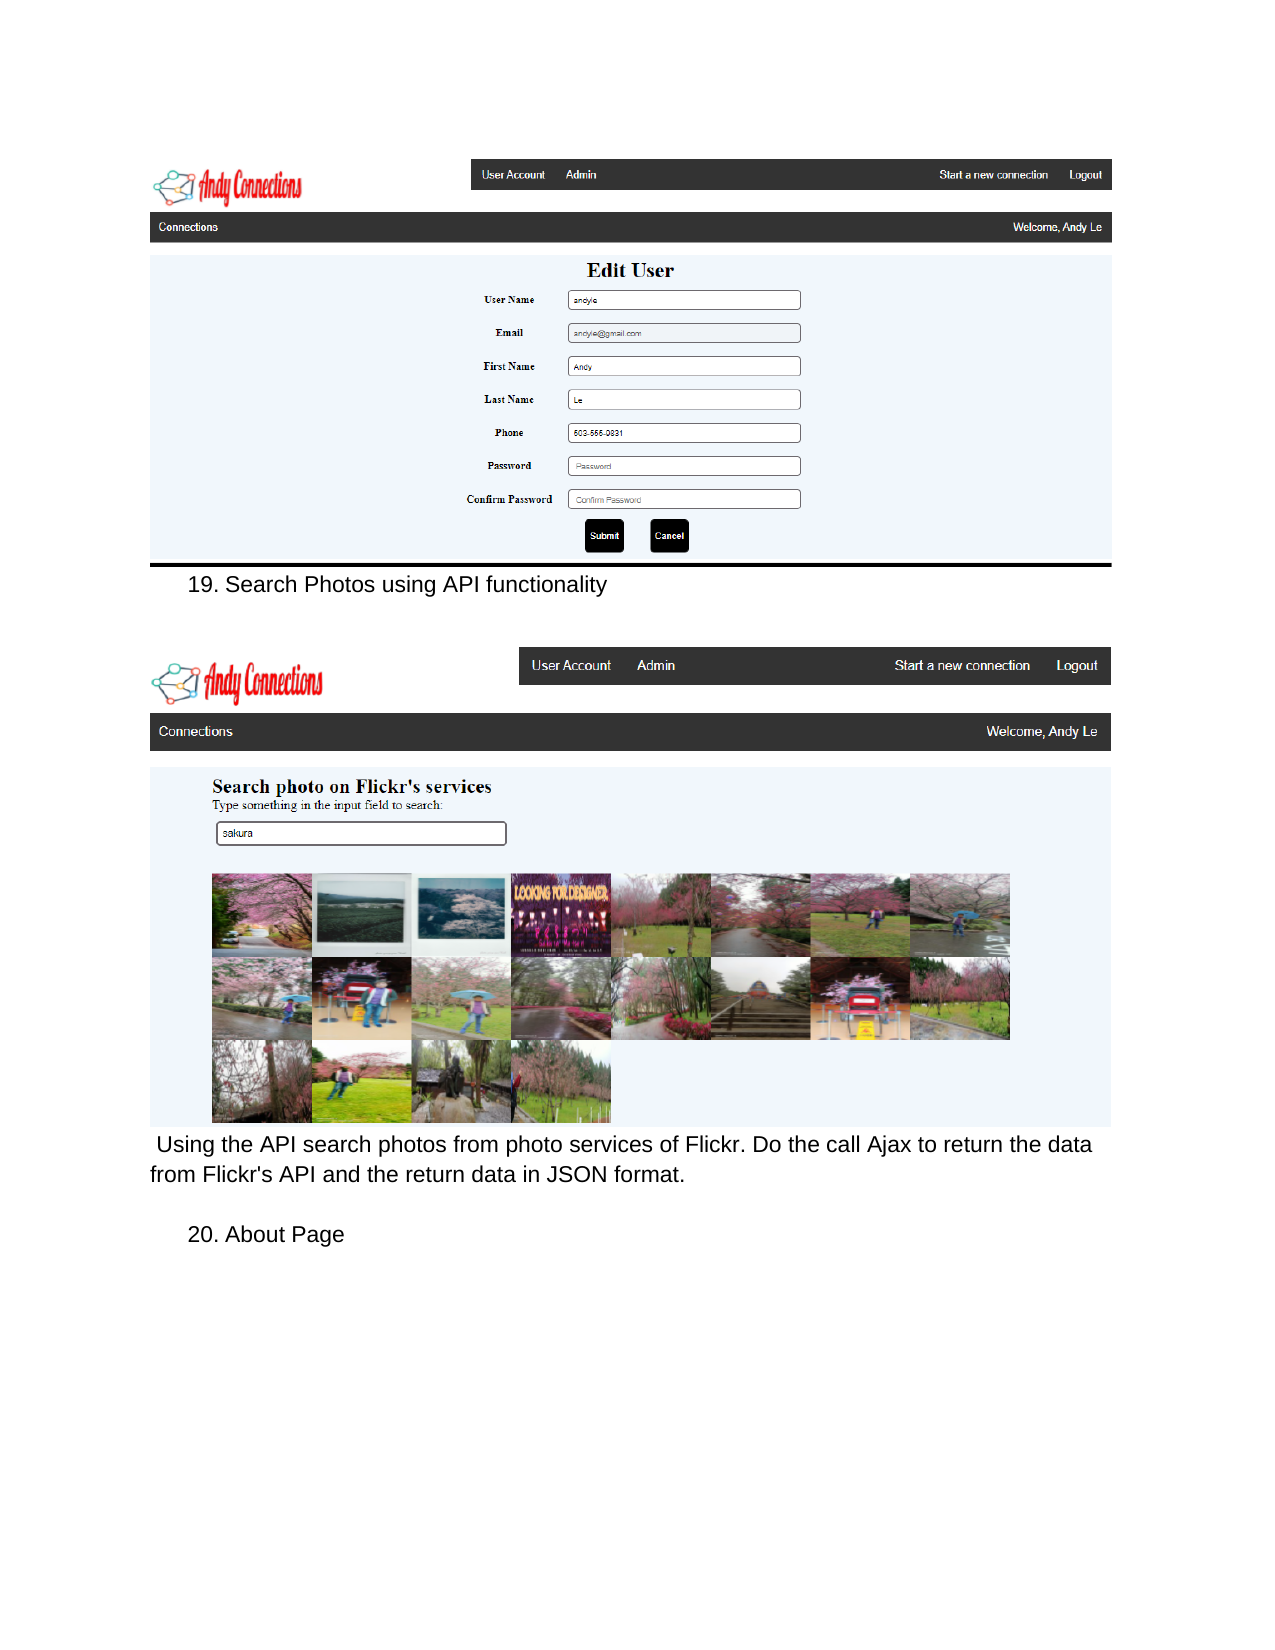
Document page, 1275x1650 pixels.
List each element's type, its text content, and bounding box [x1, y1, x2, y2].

picture [150, 631, 1125, 1127]
picture [150, 150, 1125, 567]
list Search Photos using API functionality [187, 571, 1125, 597]
list About Page [187, 1221, 1125, 1248]
text Using the API search photos from photo services of Flickr. Do the call Ajax to return the data from Flickr's API and the return data in JSON format. [150, 1131, 1125, 1187]
